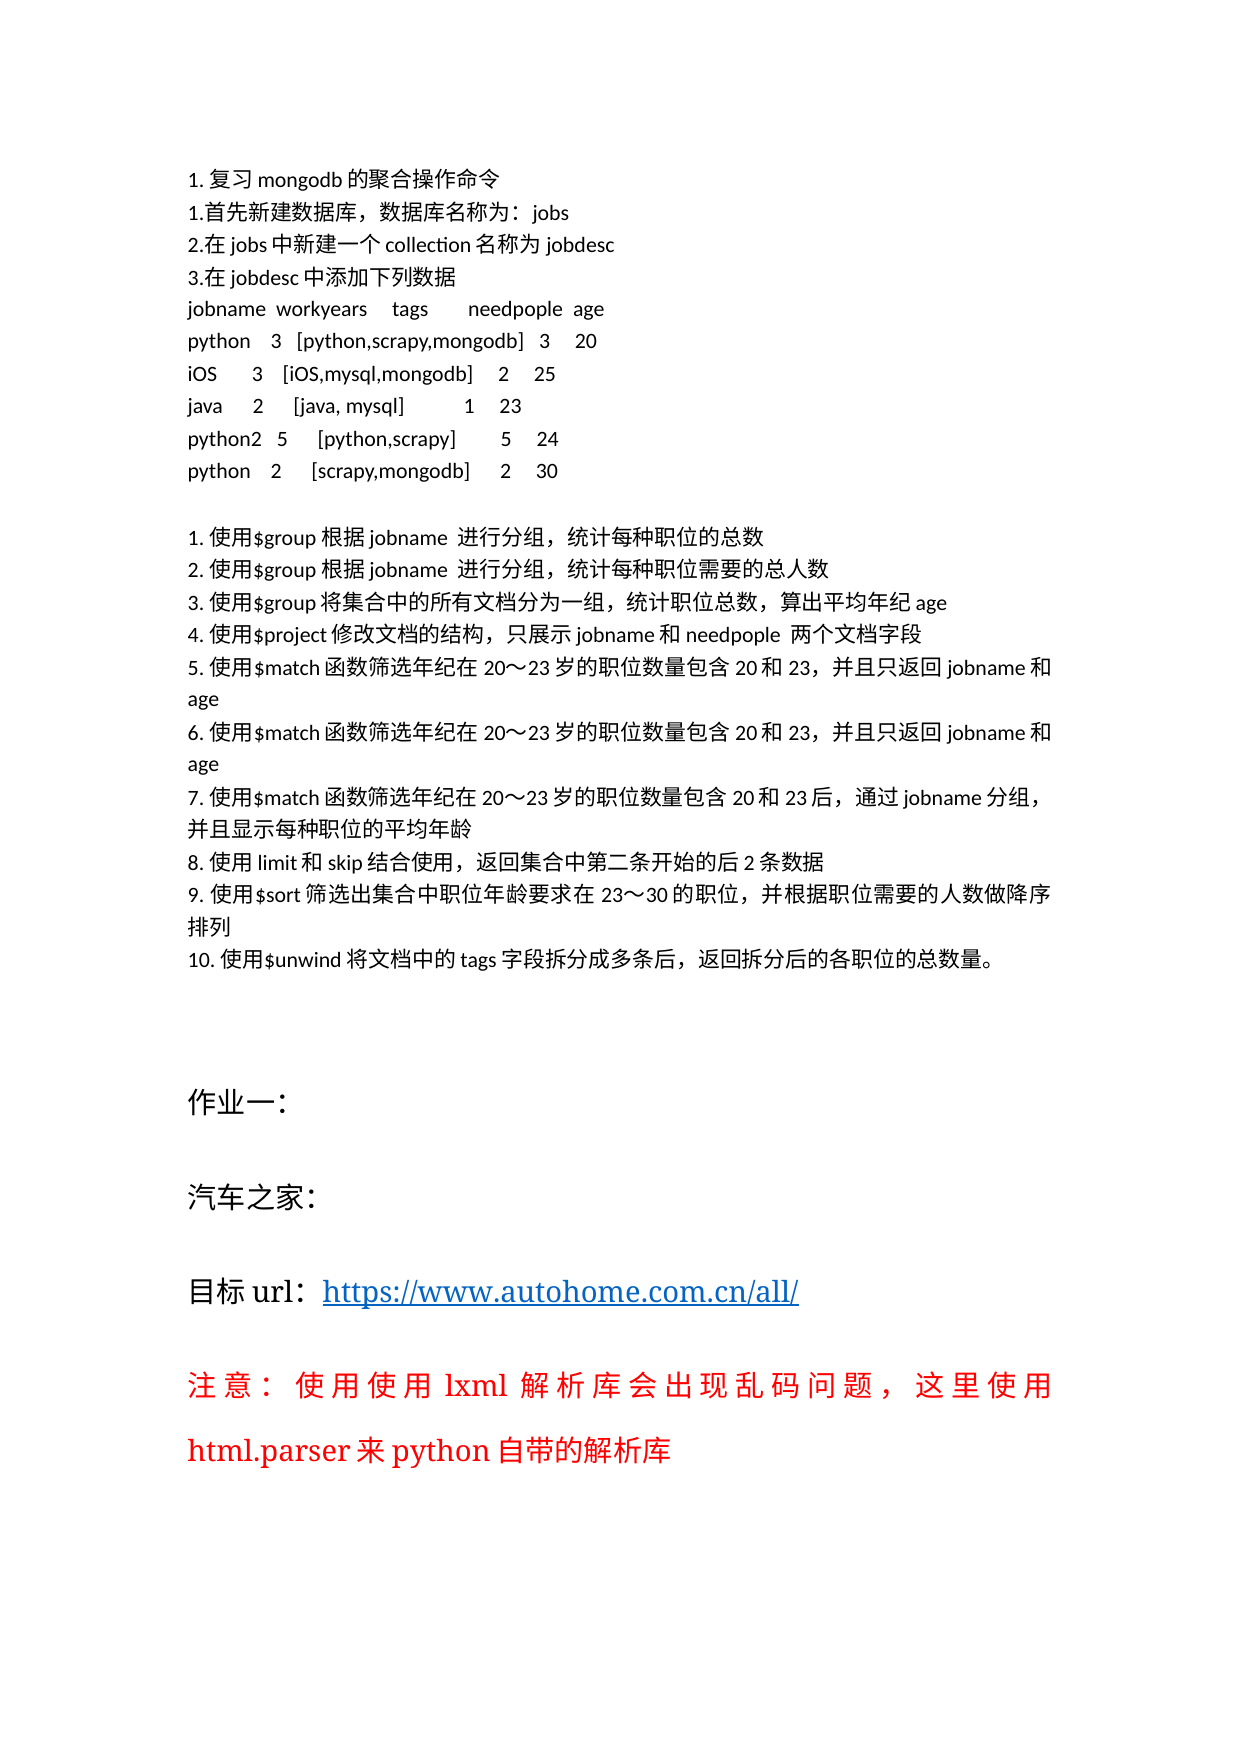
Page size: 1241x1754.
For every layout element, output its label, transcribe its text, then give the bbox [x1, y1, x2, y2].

text python2 5 [python,scrapy] 5 24 [187, 422, 1053, 454]
text 1. 使用$group 根据jobname 进行分组，统计每种职位的总数 [187, 519, 1053, 552]
text 7. 使用$match函数筛选年纪在20～23岁的职位数量包含20和23后，通过jobname分组，并且显示每种职位的平均年龄 [187, 779, 1053, 844]
text 1. 复习mongodb的聚合操作命令 [187, 162, 1053, 194]
text python 2 [scrapy,mongodb] 2 30 [187, 454, 1053, 487]
text 4. 使用$project修改文档的结构，只展示jobname和needpople 两个文档字段 [187, 617, 1053, 649]
text 作业一： [187, 1069, 1053, 1134]
text iOS 3 [iOS,mysql,mongodb] 2 25 [187, 357, 1053, 389]
text 汽车之家： [187, 1163, 1053, 1228]
text 8. 使用limit和skip结合使用，返回集合中第二条开始的后2条数据 [187, 844, 1053, 877]
text 3.在jobdesc中添加下列数据 [187, 259, 1053, 292]
text 注意：使用使用lxml解析库会出现乱码问题，这里使用html.parser来python自带的解析库 [187, 1351, 1053, 1481]
text 6. 使用$match函数筛选年纪在20～23岁的职位数量包含20和23，并且只返回jobname和age [187, 714, 1053, 779]
text jobname workyears tags needpople age [187, 292, 1053, 324]
text 5. 使用$match函数筛选年纪在20～23岁的职位数量包含20和23，并且只返回jobname和age [187, 649, 1053, 714]
text 目标url：https://www.autohome.com.cn/all/ [187, 1257, 1053, 1322]
text python 3 [python,scrapy,mongodb] 3 20 [187, 324, 1053, 357]
text 2.在jobs中新建一个collection名称为 jobdesc [187, 227, 1053, 259]
text 9. 使用$sort筛选出集合中职位年龄要求在23～30的职位，并根据职位需要的人数做降序排列 [187, 877, 1053, 942]
text java 2 [java, mysql] 1 23 [187, 389, 1053, 422]
text 2. 使用$group 根据jobname 进行分组，统计每种职位需要的总人数 [187, 552, 1053, 584]
text 3. 使用$group将集合中的所有文档分为一组，统计职位总数，算出平均年纪age [187, 584, 1053, 617]
text 1.首先新建数据库，数据库名称为：jobs [187, 194, 1053, 227]
text 10. 使用$unwind 将文档中的tags字段拆分成多条后，返回拆分后的各职位的总数量。 [187, 942, 1053, 974]
